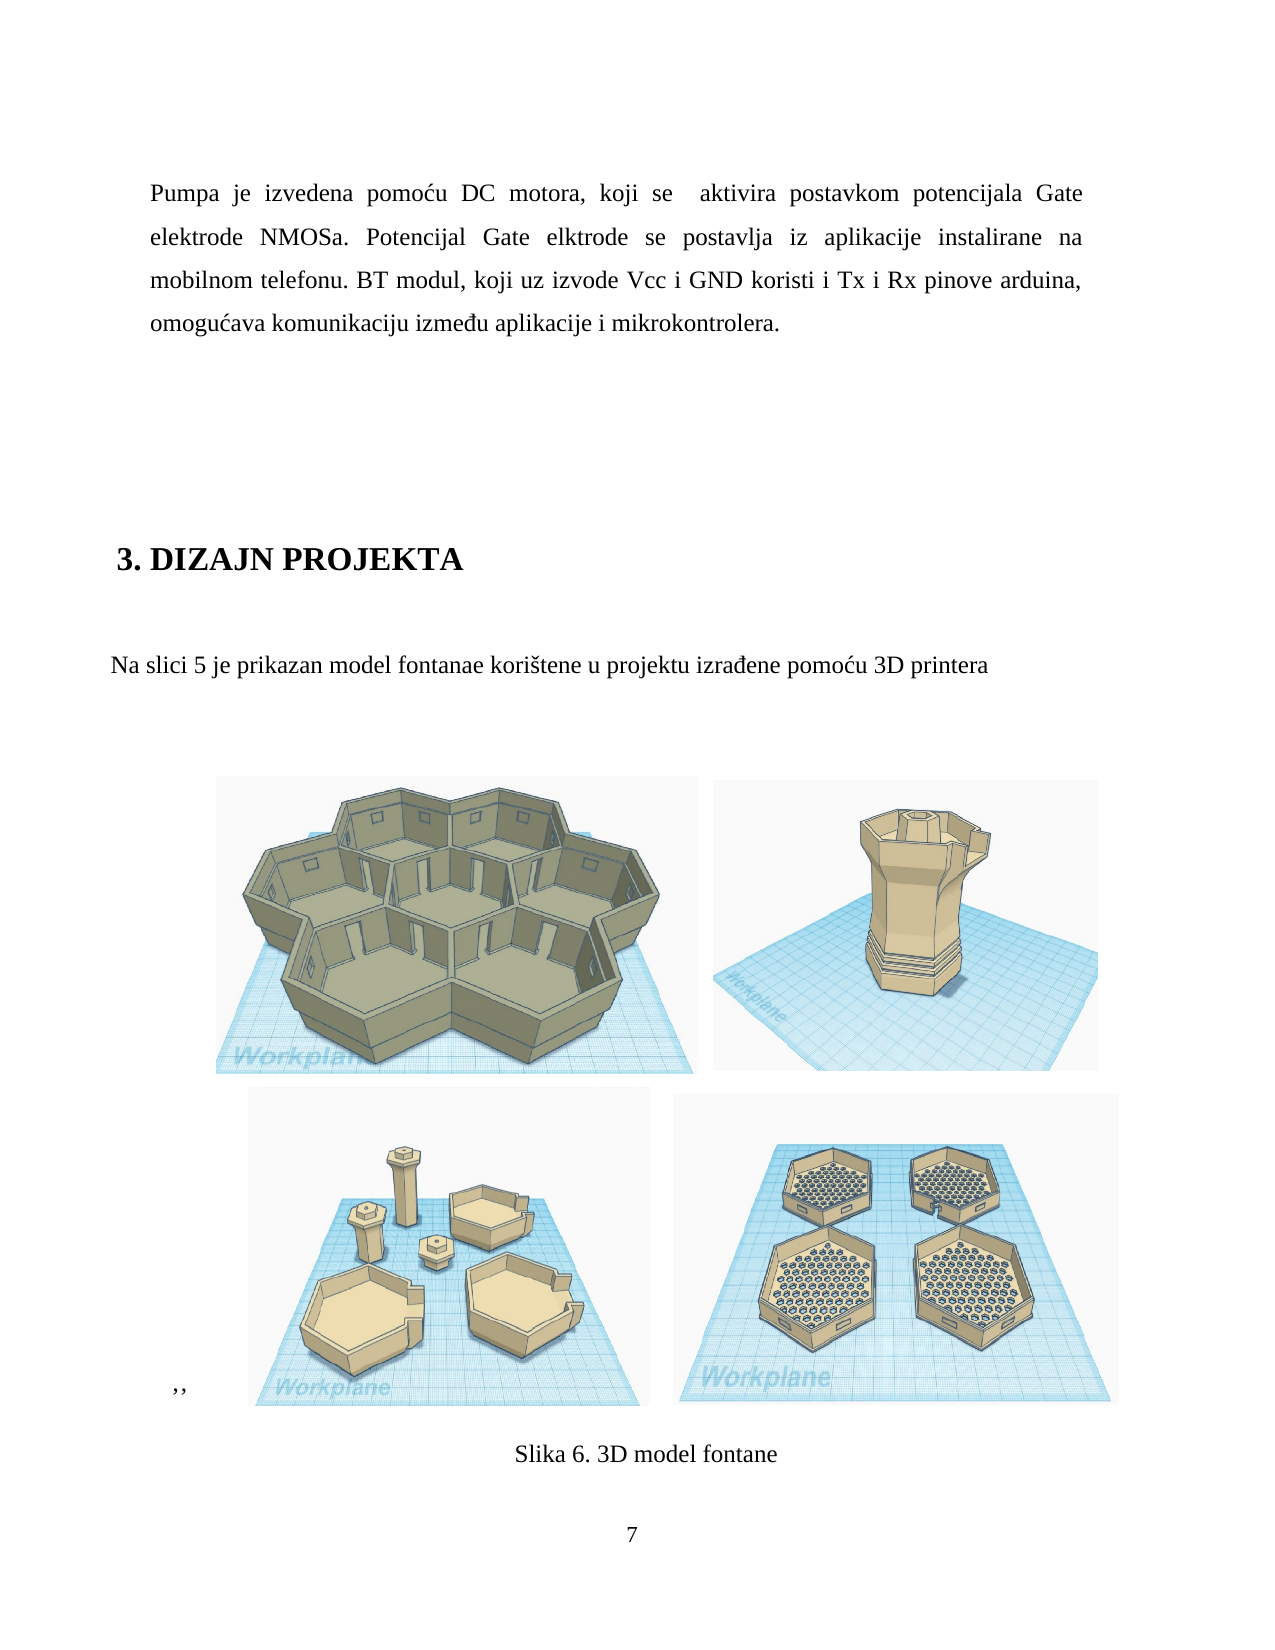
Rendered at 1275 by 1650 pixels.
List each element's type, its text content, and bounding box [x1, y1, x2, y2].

text Na slici 5 je prikazan model fontanae korištene u projektu izrađene pomoću 3D printera [110, 650, 1187, 679]
text Pumpa je izvedena pomoću DC motora, koji se aktivira postavkom potencijala Gate elektrode NMOSa. Potencijal Gate elktrode se postavlja iz aplikacije instalirane na mobilnom telefonu. BT modul, koji uz izvode Vcc i GND koristi i Tx i Rx pinove arduina, omogućava komunikaciju između aplikacije i mikrokontrolera. [150, 178, 1084, 337]
subtitle 3. DIZAJN PROJEKTA [116, 539, 1187, 577]
picture [193, 765, 1127, 1406]
text Slika 6. 3D model fontane [110, 1439, 1187, 1468]
